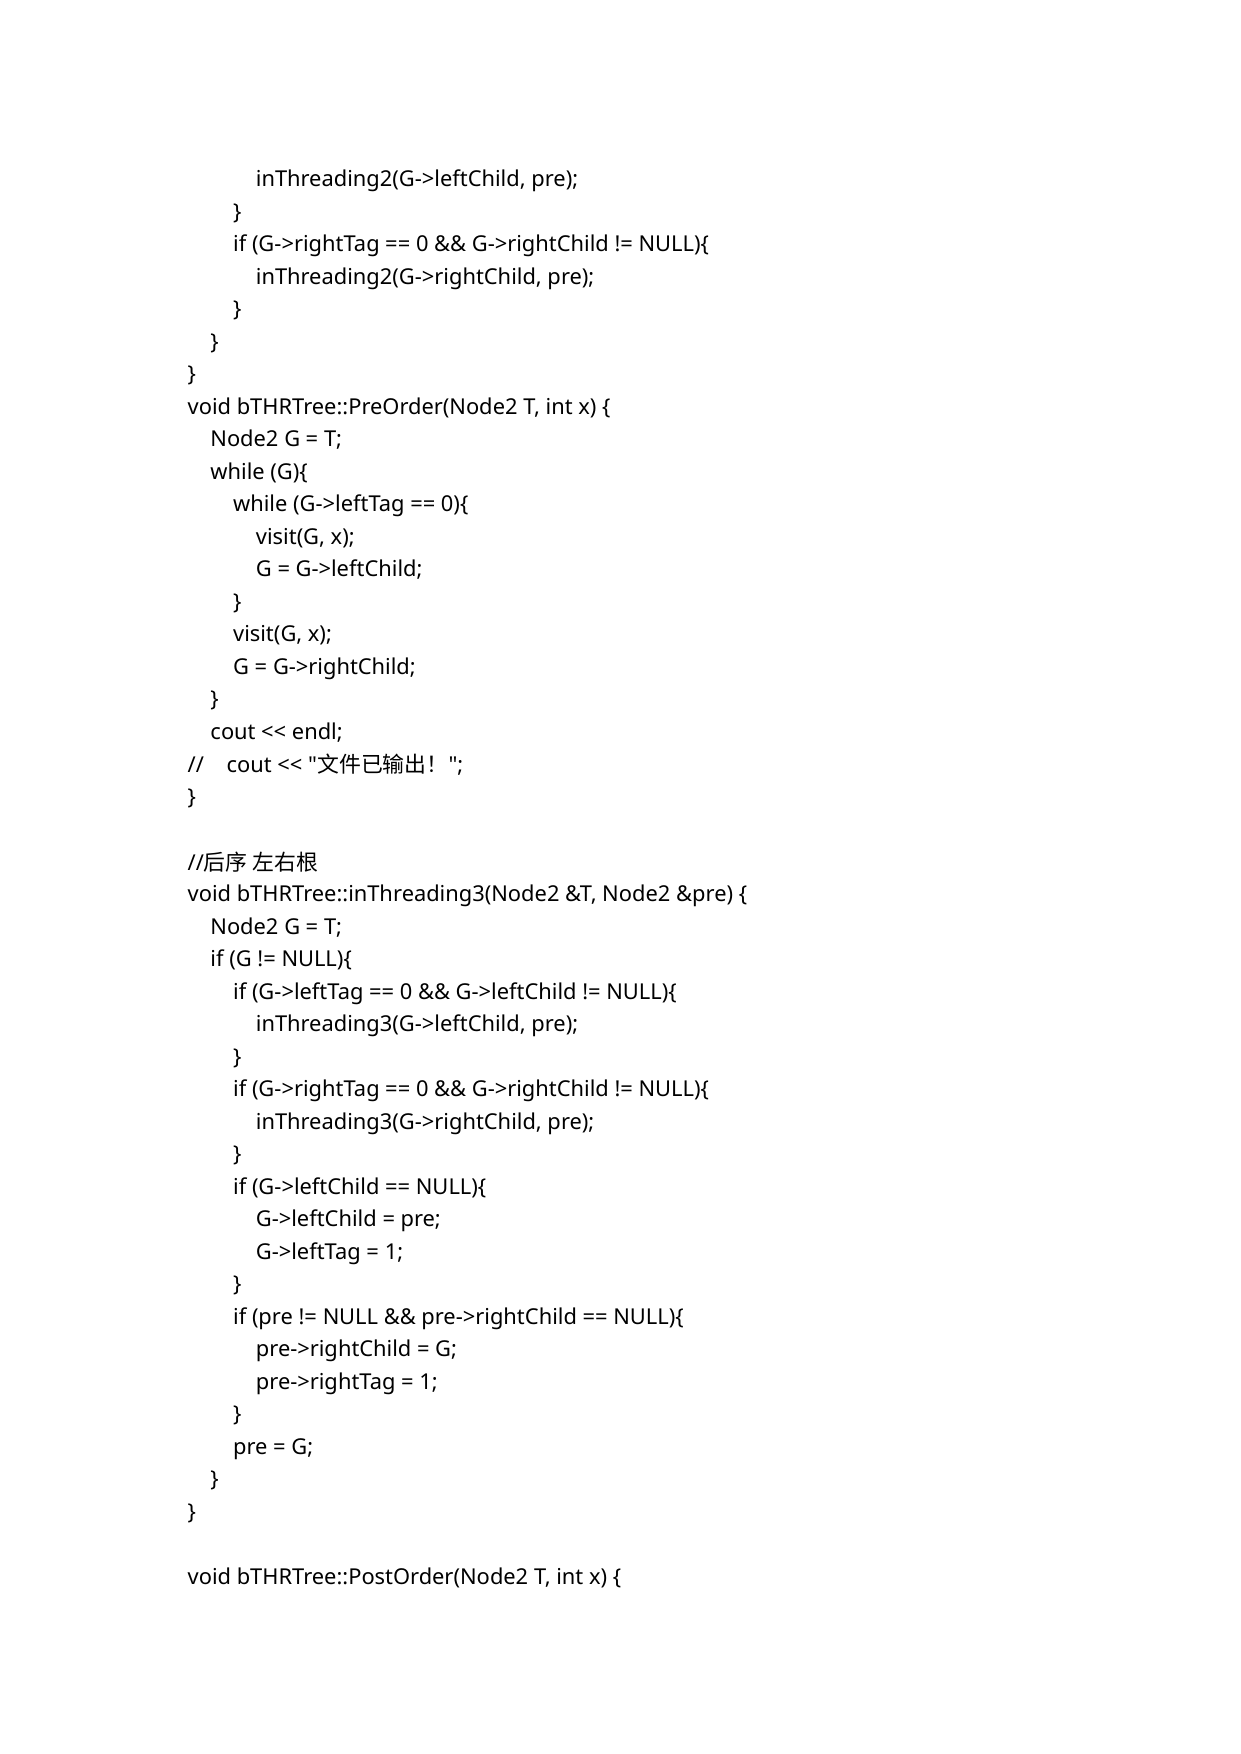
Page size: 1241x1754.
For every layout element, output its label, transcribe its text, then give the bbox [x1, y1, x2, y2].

text } [187, 1494, 1053, 1527]
text G->leftChild = pre; [187, 1202, 1053, 1234]
text // cout << "文件已输出！"; [187, 747, 1053, 779]
text while (G){ [187, 454, 1053, 487]
text if (G->leftChild == NULL){ [187, 1169, 1053, 1202]
text if (G->rightTag == 0 && G->rightChild != NULL){ [187, 1072, 1053, 1104]
text } [187, 1267, 1053, 1299]
text inThreading2(G->rightChild, pre); [187, 259, 1053, 292]
text G = G->rightChild; [187, 649, 1053, 682]
text } [187, 1462, 1053, 1494]
text if (G != NULL){ [187, 942, 1053, 974]
text void bTHRTree::PreOrder(Node2 T, int x) { [187, 389, 1053, 422]
text Node2 G = T; [187, 909, 1053, 942]
text void bTHRTree::PostOrder(Node2 T, int x) { [187, 1559, 1053, 1592]
text inThreading2(G->leftChild, pre); [187, 162, 1053, 194]
text } [187, 779, 1053, 812]
text } [187, 292, 1053, 324]
text pre->rightTag = 1; [187, 1364, 1053, 1397]
text } [187, 194, 1053, 227]
text G->leftTag = 1; [187, 1234, 1053, 1267]
text while (G->leftTag == 0){ [187, 487, 1053, 519]
text visit(G, x); [187, 617, 1053, 649]
text inThreading3(G->leftChild, pre); [187, 1007, 1053, 1039]
text if (pre != NULL && pre->rightChild == NULL){ [187, 1299, 1053, 1332]
text } [187, 1137, 1053, 1169]
text Node2 G = T; [187, 422, 1053, 454]
text cout << endl; [187, 714, 1053, 747]
text } [187, 1397, 1053, 1429]
text G = G->leftChild; [187, 552, 1053, 584]
text } [187, 324, 1053, 357]
text inThreading3(G->rightChild, pre); [187, 1104, 1053, 1137]
text visit(G, x); [187, 519, 1053, 552]
text pre->rightChild = G; [187, 1332, 1053, 1364]
text pre = G; [187, 1429, 1053, 1462]
text if (G->rightTag == 0 && G->rightChild != NULL){ [187, 227, 1053, 259]
text if (G->leftTag == 0 && G->leftChild != NULL){ [187, 974, 1053, 1007]
text void bTHRTree::inThreading3(Node2 &T, Node2 &pre) { [187, 877, 1053, 909]
text } [187, 1039, 1053, 1072]
text } [187, 682, 1053, 714]
text } [187, 584, 1053, 617]
text //后序 左右根 [187, 844, 1053, 877]
text } [187, 357, 1053, 389]
